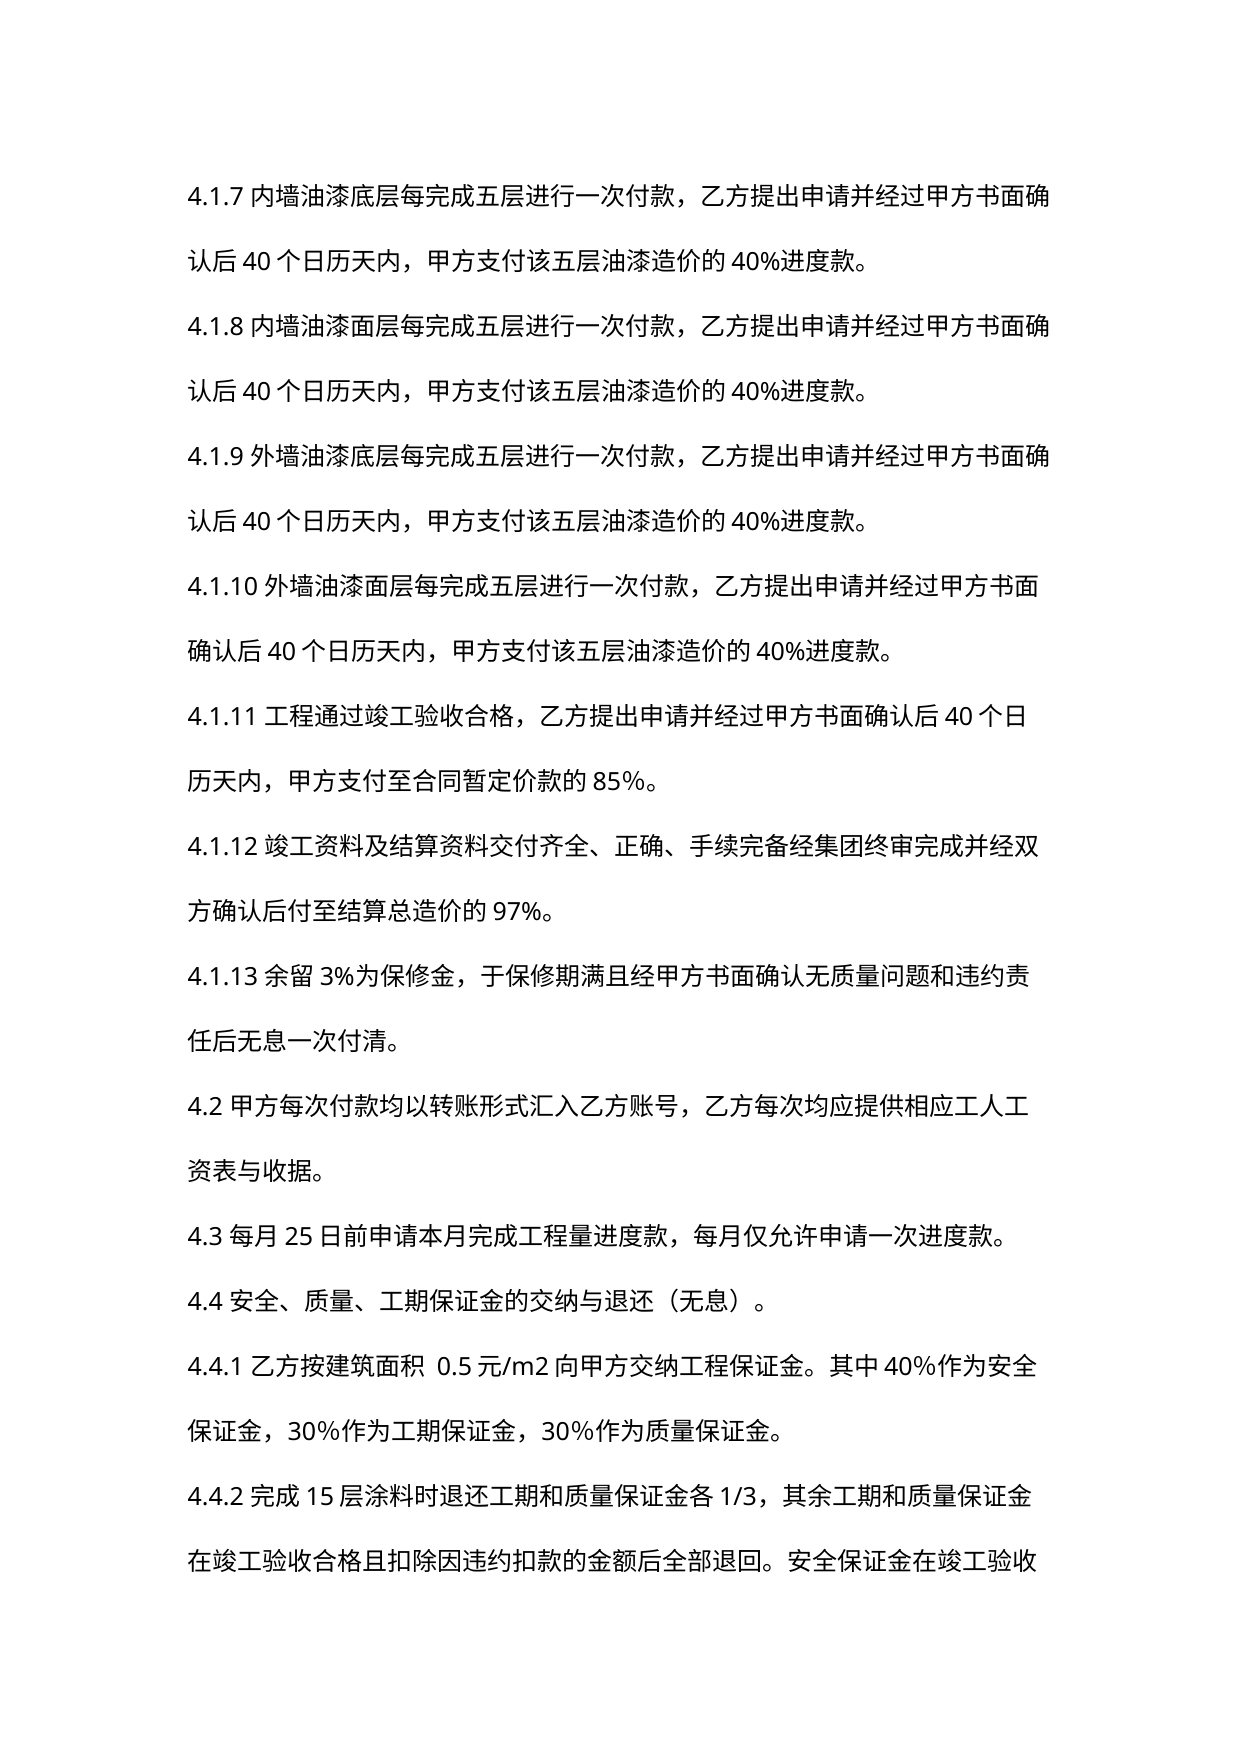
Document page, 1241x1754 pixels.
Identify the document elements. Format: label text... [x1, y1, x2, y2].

text 4.1.13 余留3%为保修金，于保修期满且经甲方书面确认无质量问题和违约责任后无息一次付清。 [187, 942, 1053, 1072]
text 4.1.10 外墙油漆面层每完成五层进行一次付款，乙方提出申请并经过甲方书面确认后40个日历天内，甲方支付该五层油漆造价的40%进度款。 [187, 552, 1053, 682]
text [187, 1462, 1053, 1592]
text 4.1.11 工程通过竣工验收合格，乙方提出申请并经过甲方书面确认后40个日历天内，甲方支付至合同暂定价款的85％。 [187, 682, 1053, 812]
text 4.4 安全、质量、工期保证金的交纳与退还（无息）。 [187, 1267, 1053, 1332]
text 4.2 甲方每次付款均以转账形式汇入乙方账号，乙方每次均应提供相应工人工资表与收据。 [187, 1072, 1053, 1202]
text 4.3 每月25日前申请本月完成工程量进度款，每月仅允许申请一次进度款。 [187, 1202, 1053, 1267]
text 4.4.1 乙方按建筑面积 0.5元/m2向甲方交纳工程保证金。其中40％作为安全保证金，30％作为工期保证金，30％作为质量保证金。 [187, 1332, 1053, 1462]
text 4.1.12 竣工资料及结算资料交付齐全、正确、手续完备经集团终审完成并经双方确认后付至结算总造价的97%。 [187, 812, 1053, 942]
text 4.1.8 内墙油漆面层每完成五层进行一次付款，乙方提出申请并经过甲方书面确认后40个日历天内，甲方支付该五层油漆造价的40%进度款。 [187, 292, 1053, 422]
text 4.1.7 内墙油漆底层每完成五层进行一次付款，乙方提出申请并经过甲方书面确认后40个日历天内，甲方支付该五层油漆造价的40%进度款。 [187, 162, 1053, 292]
text 4.1.9 外墙油漆底层每完成五层进行一次付款，乙方提出申请并经过甲方书面确认后40个日历天内，甲方支付该五层油漆造价的40%进度款。 [187, 422, 1053, 552]
